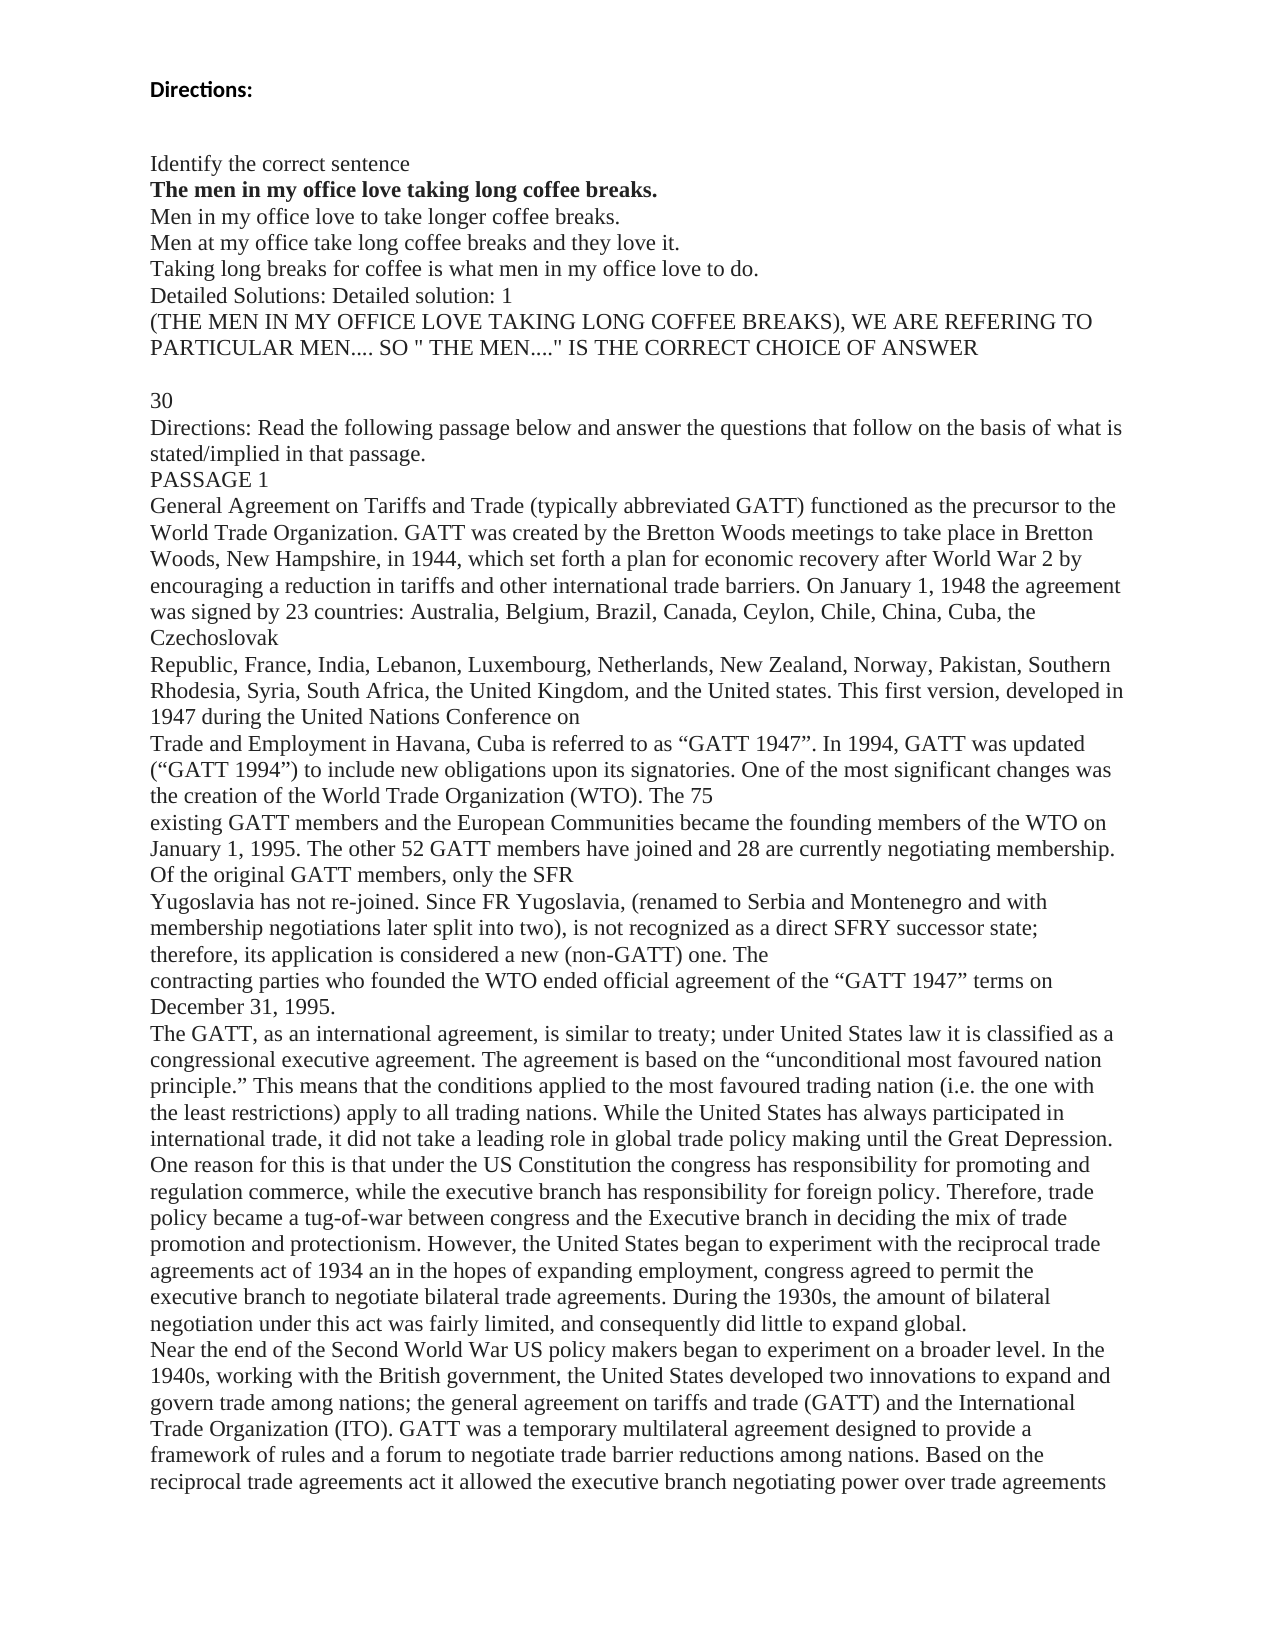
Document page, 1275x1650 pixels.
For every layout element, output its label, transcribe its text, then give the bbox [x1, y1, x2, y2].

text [150, 1020, 1125, 1494]
text Identify the correct sentence The men in my office love taking long coffee breaks. Men in my office love to take longer coffee breaks. Men at my office take long coffee breaks and they love it. Taking long breaks for coffee is what men in my office love to do. Detailed Solutions: Detailed solution: 1 (THE MEN IN MY OFFICE LOVE TAKING LONG COFFEE BREAKS), WE ARE REFERING TO PARTICULAR MEN.... SO " THE MEN...." IS THE CORRECT CHOICE OF ANSWER 30 Directions: Read the following passage below and answer the questions that follow on the basis of what is stated/implied in that passage. PASSAGE 1 General Agreement on Tariffs and Trade (typically abbreviated GATT) functioned as the precursor to the World Trade Organization. GATT was created by the Bretton Woods meetings to take place in Bretton Woods, New Hampshire, in 1944, which set forth a plan for economic recovery after World War 2 by encouraging a reduction in tariffs and other international trade barriers. On January 1, 1948 the agreement was signed by 23 countries: Australia, Belgium, Brazil, Canada, Ceylon, Chile, China, Cuba, the Czechoslovak Republic, France, India, Lebanon, Luxembourg, Netherlands, New Zealand, Norway, Pakistan, Southern Rhodesia, Syria, South Africa, the United Kingdom, and the United states. This first version, developed in 1947 during the United Nations Conference on Trade and Employment in Havana, Cuba is referred to as “GATT 1947”. In 1994, GATT was updated (“GATT 1994”) to include new obligations upon its signatories. One of the most significant changes was the creation of the World Trade Organization (WTO). The 75 existing GATT members and the European Communities became the founding members of the WTO on January 1, 1995. The other 52 GATT members have joined and 28 are currently negotiating membership. Of the original GATT members, only the SFR Yugoslavia has not re-joined. Since FR Yugoslavia, (renamed to Serbia and Montenegro and with membership negotiations later split into two), is not recognized as a direct SFRY successor state; therefore, its application is considered a new (non-GATT) one. The contracting parties who founded the WTO ended official agreement of the “GATT 1947” terms on December 31, 1995. [150, 150, 1125, 1020]
